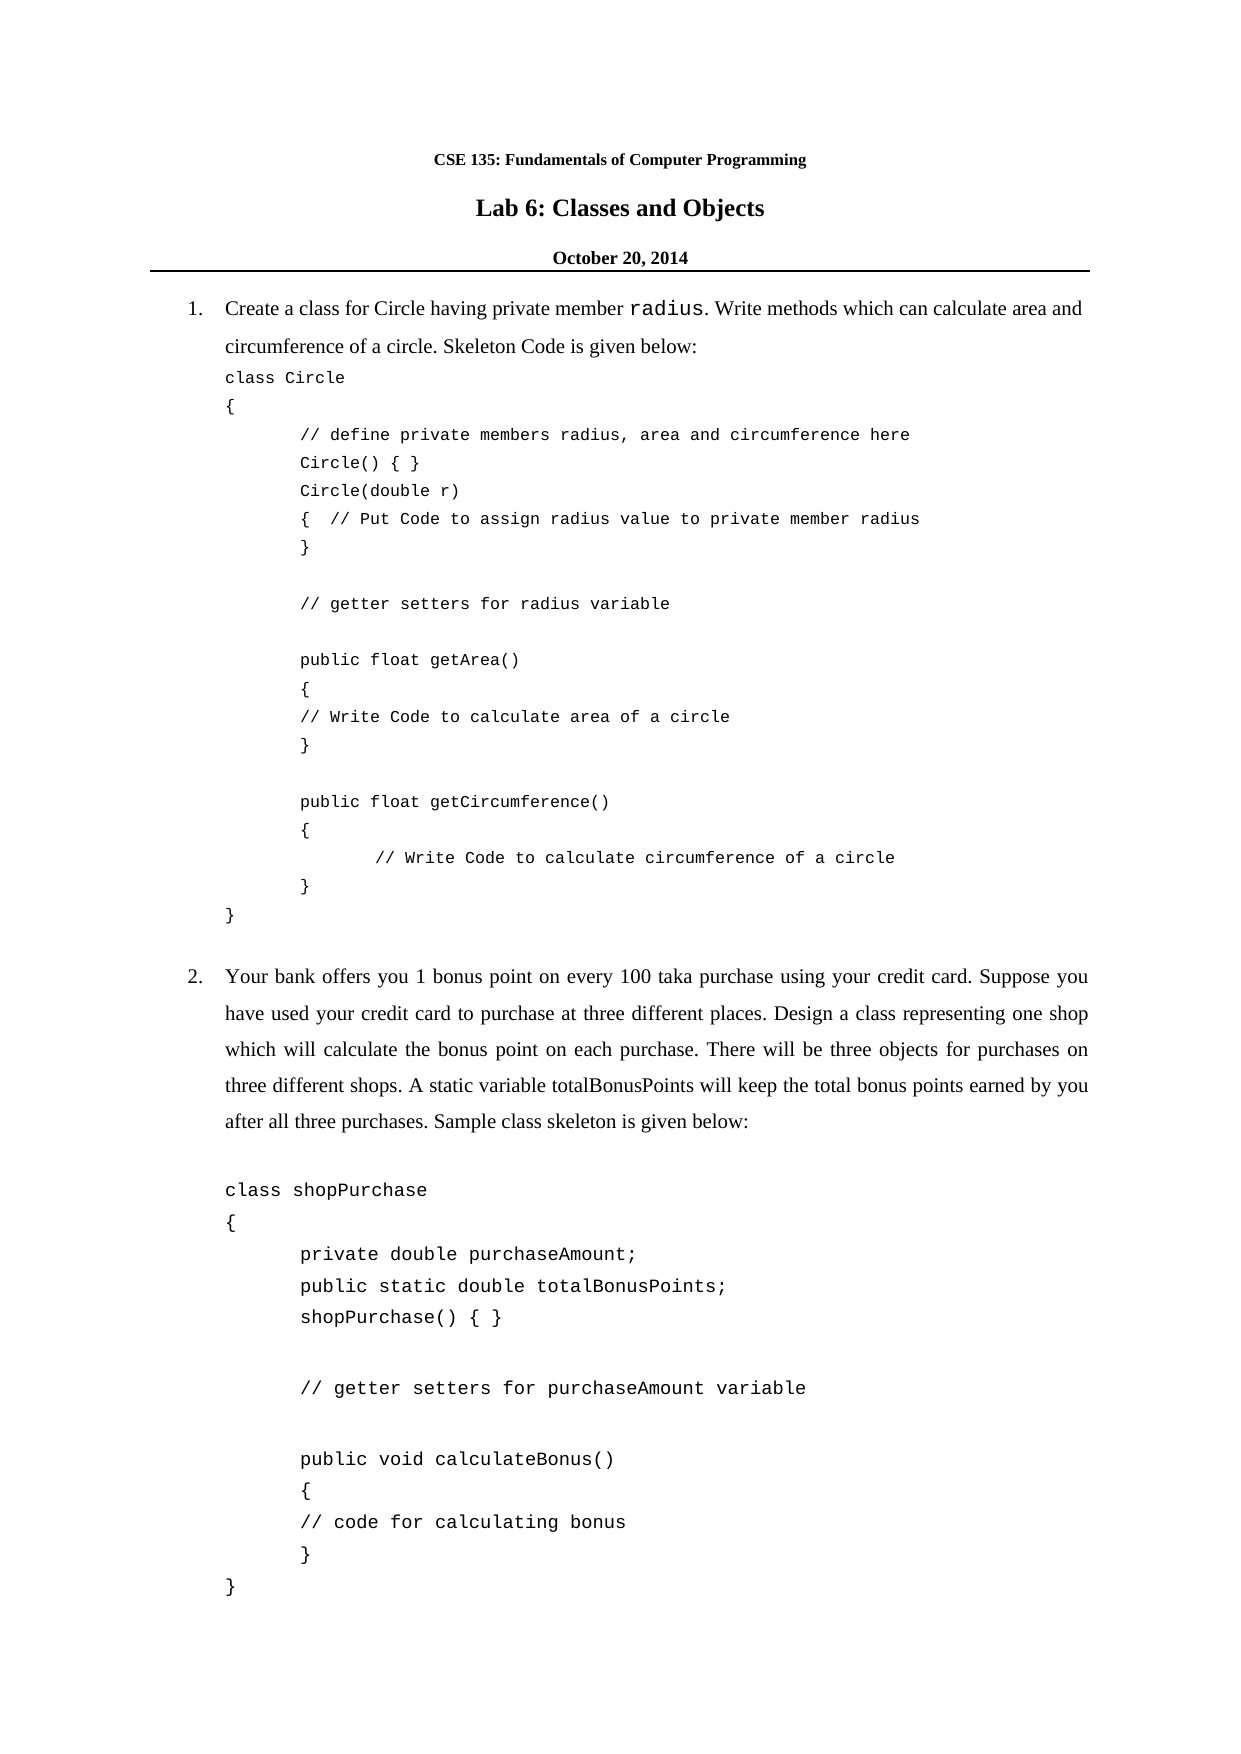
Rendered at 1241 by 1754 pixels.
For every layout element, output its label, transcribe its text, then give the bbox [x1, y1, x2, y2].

list { // Put Code to assign radius value to private member radius [225, 511, 1090, 530]
list // Write Code to calculate area of a circle [225, 708, 1090, 727]
list // code for calculating bonus [225, 1513, 1090, 1534]
list public static double totalBonusPoints; [225, 1276, 1090, 1298]
list } [225, 1577, 1090, 1598]
text CSE 135: Fundamentals of Computer Programming [150, 150, 1090, 169]
list public void calculateBonus() [225, 1449, 1090, 1471]
list // getter setters for radius variable [225, 596, 1090, 614]
list Your bank offers you 1 bonus point on every 100 taka purchase using your credit card. Suppose you have used your credit card to purchase at three different places. Design a class representing one shop which will calculate the bonus point on each purchase. There will be three objects for purchases on three different shops. A static variable totalBonusPoints will keep the total bonus points earned by you after all three purchases. Sample class skeleton is given below: [187, 964, 1090, 1133]
text October 20, 2014 [150, 247, 1090, 270]
text } [150, 906, 1090, 925]
list } [225, 878, 1090, 897]
list { [225, 680, 1090, 699]
list { [225, 1481, 1090, 1502]
list public float getCircumference() [225, 793, 1090, 812]
list Circle() { } [225, 454, 1090, 473]
list } [225, 539, 1090, 558]
list Create a class for Circle having private member radius. Write methods which can calculate area and circumference of a circle. Skeleton Code is given below: [187, 296, 1090, 358]
text Lab 6: Classes and Objects [150, 193, 1090, 222]
list { [225, 398, 1090, 417]
list } [225, 737, 1090, 756]
list // getter setters for purchaseAmount variable [225, 1379, 1090, 1400]
list shopPurchase() { } [225, 1308, 1090, 1329]
list // define private members radius, area and circumference here [225, 426, 1090, 445]
list private double purchaseAmount; [225, 1244, 1090, 1266]
list { [225, 1213, 1090, 1234]
list // Write Code to calculate circumference of a circle [225, 849, 1090, 868]
list class Circle [225, 370, 1090, 388]
list } [225, 1545, 1090, 1566]
list public float getArea() [225, 652, 1090, 671]
list { [225, 821, 1090, 840]
list class shopPurchase [225, 1181, 1090, 1202]
list Circle(double r) [225, 483, 1090, 501]
